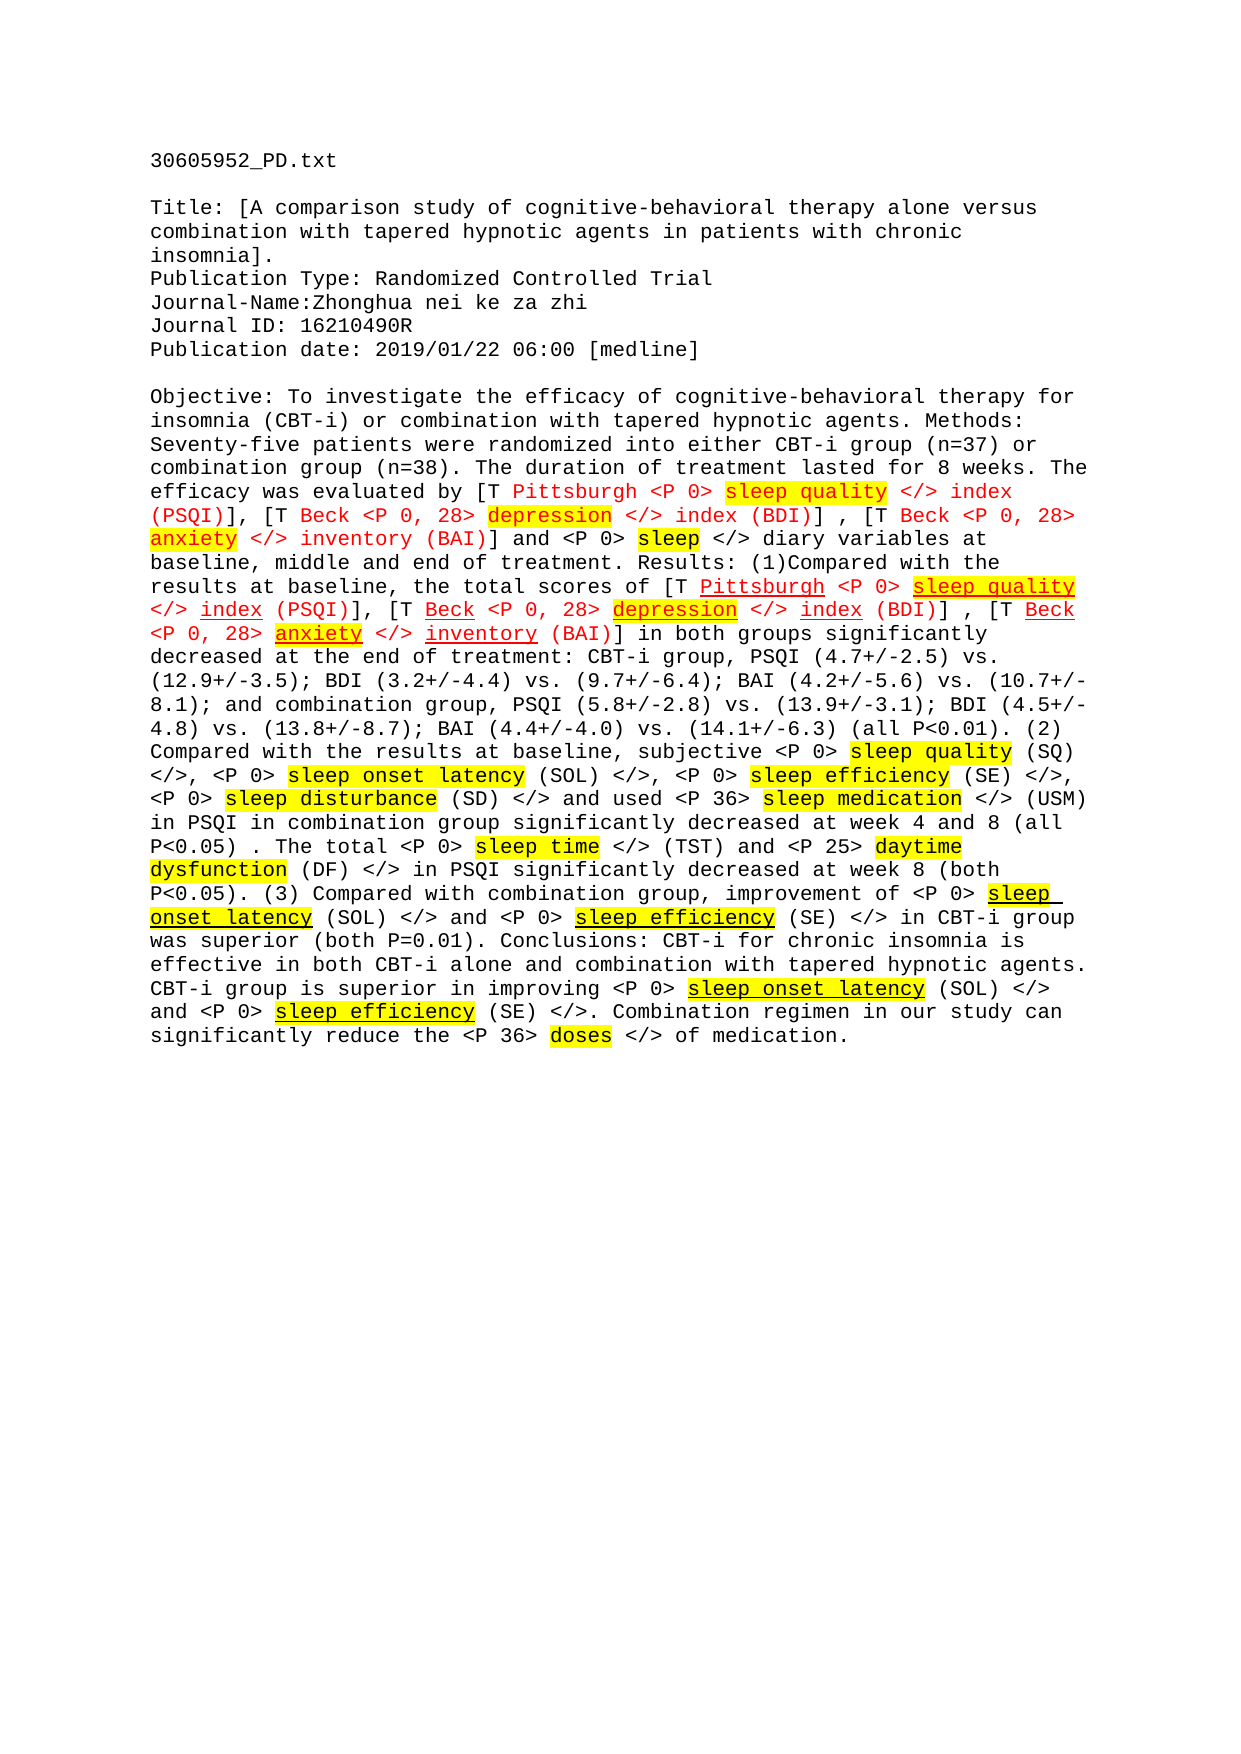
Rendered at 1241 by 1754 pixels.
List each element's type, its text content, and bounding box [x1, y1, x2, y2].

text Journal-Name:Zhonghua nei ke za zhi [150, 292, 1090, 316]
text Journal ID: 16210490R [150, 316, 1090, 339]
text Publication Type: Randomized Controlled Trial [150, 268, 1090, 292]
text Publication date: 2019/01/22 06:00 [medline] [150, 339, 1090, 363]
text Objective: To investigate the efficacy of cognitive-behavioral therapy for insomnia (CBT-i) or combination with tapered hypnotic agents. Methods: Seventy-five patients were randomized into either CBT-i group (n=37) or combination group (n=38). The duration of treatment lasted for 8 weeks. The efficacy was evaluated by [T Pittsburgh <P 0> sleep quality </> index (PSQI)], [T Beck <P 0, 28> depression </> index (BDI)] , [T Beck <P 0, 28> anxiety </> inventory (BAI)] and <P 0> sleep </> diary variables at baseline, middle and end of treatment. Results: (1)Compared with the results at baseline, the total scores of [T Pittsburgh <P 0> sleep quality </> index (PSQI)], [T Beck <P 0, 28> depression </> index (BDI)] , [T Beck <P 0, 28> anxiety </> inventory (BAI)] in both groups significantly decreased at the end of treatment: CBT-i group, PSQI (4.7+/-2.5) vs. (12.9+/-3.5); BDI (3.2+/-4.4) vs. (9.7+/-6.4); BAI (4.2+/-5.6) vs. (10.7+/-8.1); and combination group, PSQI (5.8+/-2.8) vs. (13.9+/-3.1); BDI (4.5+/-4.8) vs. (13.8+/-8.7); BAI (4.4+/-4.0) vs. (14.1+/-6.3) (all P<0.01). (2) Compared with the results at baseline, subjective <P 0> sleep quality (SQ) </>, <P 0> sleep onset latency (SOL) </>, <P 0> sleep efficiency (SE) </>, <P 0> sleep disturbance (SD) </> and used <P 36> sleep medication </> (USM) in PSQI in combination group significantly decreased at week 4 and 8 (all P<0.05) . The total <P 0> sleep time </> (TST) and <P 25> daytime dysfunction (DF) </> in PSQI significantly decreased at week 8 (both P<0.05). (3) Compared with combination group, improvement of <P 0> sleep onset latency (SOL) </> and <P 0> sleep efficiency (SE) </> in CBT-i group was superior (both P=0.01). Conclusions: CBT-i for chronic insomnia is effective in both CBT-i alone and combination with tapered hypnotic agents. CBT-i group is superior in improving <P 0> sleep onset latency (SOL) </> and <P 0> sleep efficiency (SE) </>. Combination regimen in our study can significantly reduce the <P 36> doses </> of medication. [150, 386, 1090, 1048]
text Title: [A comparison study of cognitive-behavioral therapy alone versus combination with tapered hypnotic agents in patients with chronic insomnia]. [150, 197, 1090, 268]
text 30605952_PD.txt [150, 150, 1090, 174]
